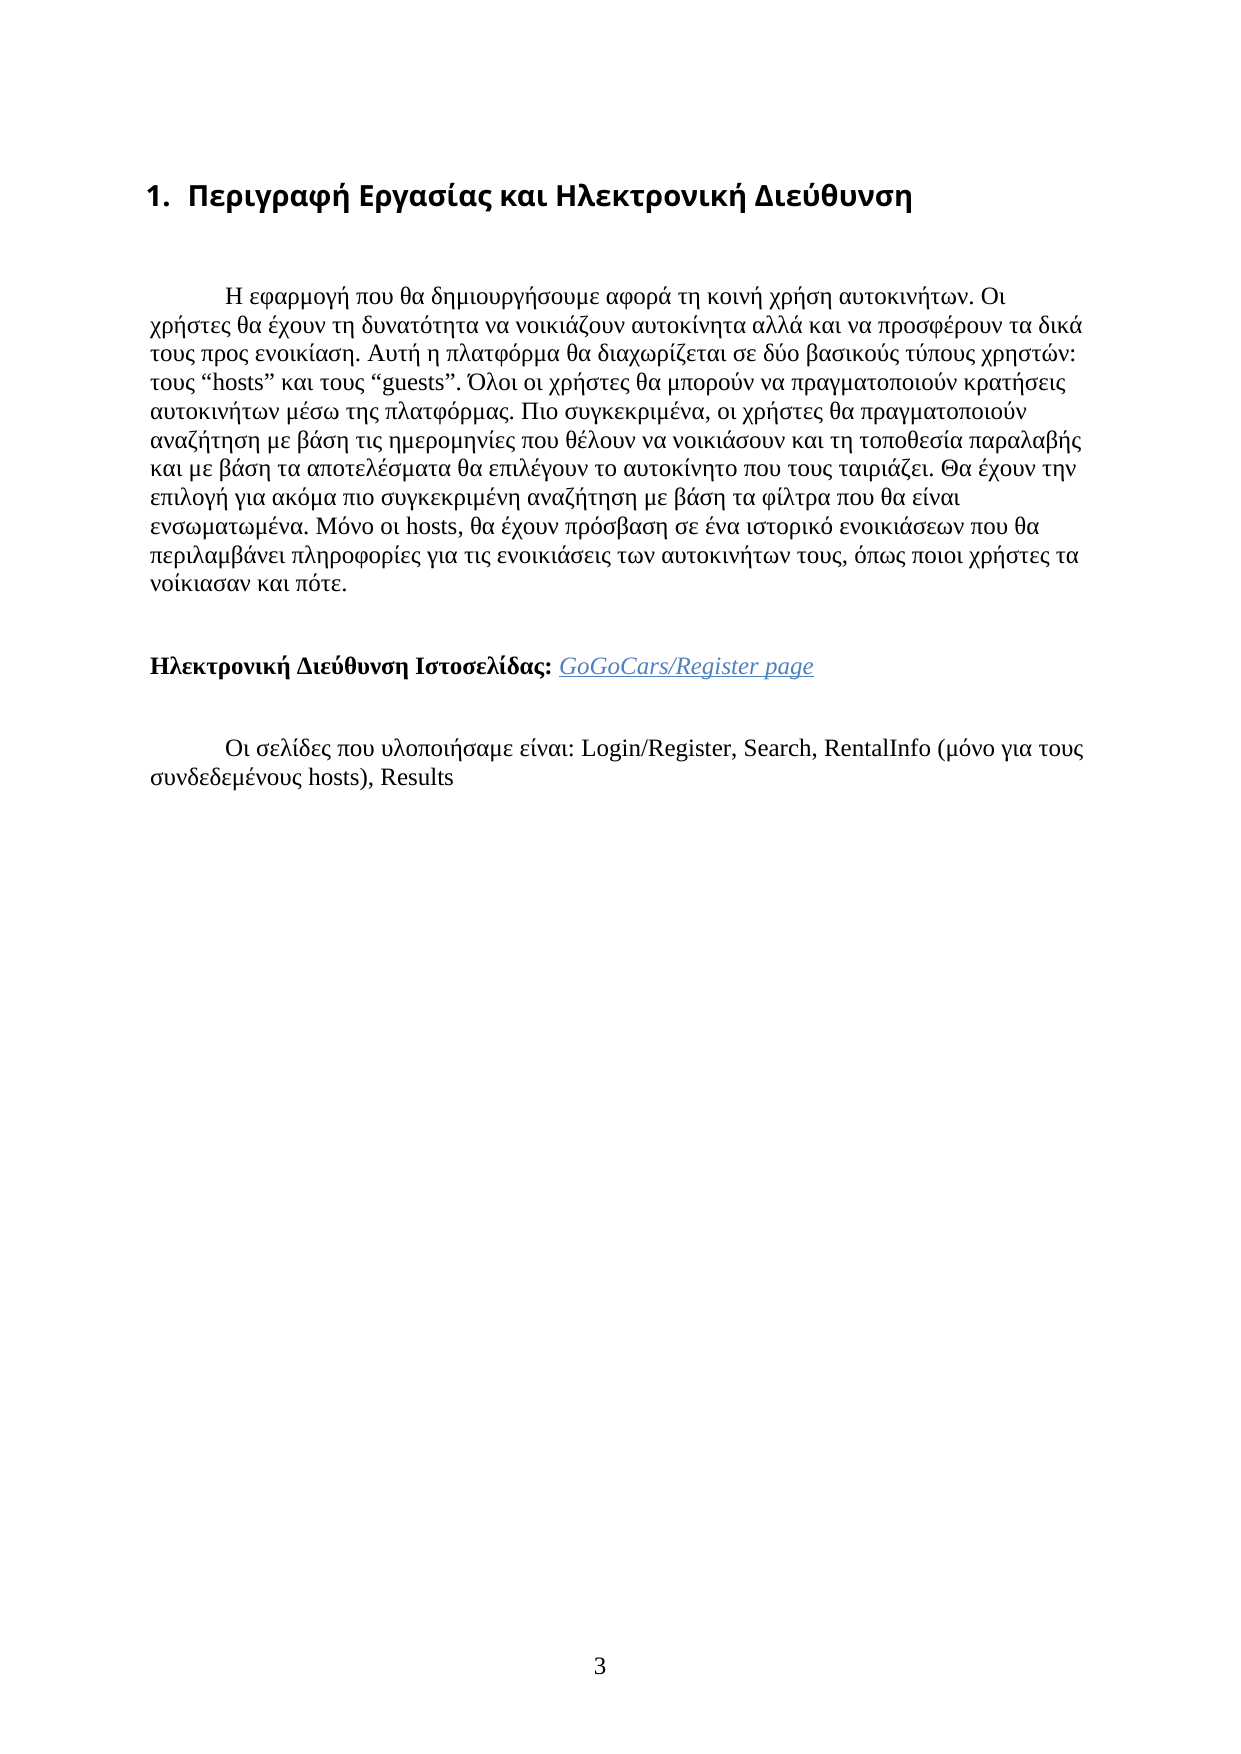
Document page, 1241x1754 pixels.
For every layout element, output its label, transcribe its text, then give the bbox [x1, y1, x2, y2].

text Ηλεκτρονική Διεύθυνση Ιστοσελίδας: GoGoCars/Register page [150, 651, 1087, 680]
text Οι σελίδες που υλοποιήσαμε είναι: Login/Register, Search, RentalInfo (μόνο για τους συνδεδεμένους hosts), Results [150, 733, 1087, 791]
text Η εφαρμογή που θα δημιουργήσουμε αφορά τη κοινή χρήση αυτοκινήτων. Οι χρήστες θα έχουν τη δυνατότητα να νοικιάζουν αυτοκίνητα αλλά και να προσφέρουν τα δικά τους προς ενοικίαση. Αυτή η πλατφόρμα θα διαχωρίζεται σε δύο βασικούς τύπους χρηστών: τους “hosts” και τους “guests”. Όλοι οι χρήστες θα μπορούν να πραγματοποιούν κρατήσεις αυτοκινήτων μέσω της πλατφόρμας. Πιο συγκεκριμένα, οι χρήστες θα πραγματοποιούν αναζήτηση με βάση τις ημερομηνίες που θέλουν να νοικιάσουν και τη τοποθεσία παραλαβής και με βάση τα αποτελέσματα θα επιλέγουν το αυτοκίνητο που τους ταιριάζει. Θα έχουν την επιλογή για ακόμα πιο συγκεκριμένη αναζήτηση με βάση τα φίλτρα που θα είναι ενσωματωμένα. Μόνο οι hosts, θα έχουν πρόσβαση σε ένα ιστορικό ενοικιάσεων που θα περιλαμβάνει πληροφορίες για τις ενοικιάσεις των αυτοκινήτων τους, όπως ποιοι χρήστες τα νοίκιασαν και πότε. [150, 281, 1087, 597]
subtitle Περιγραφή Εργασίας και Ηλεκτρονική Διεύθυνση [145, 175, 1087, 215]
